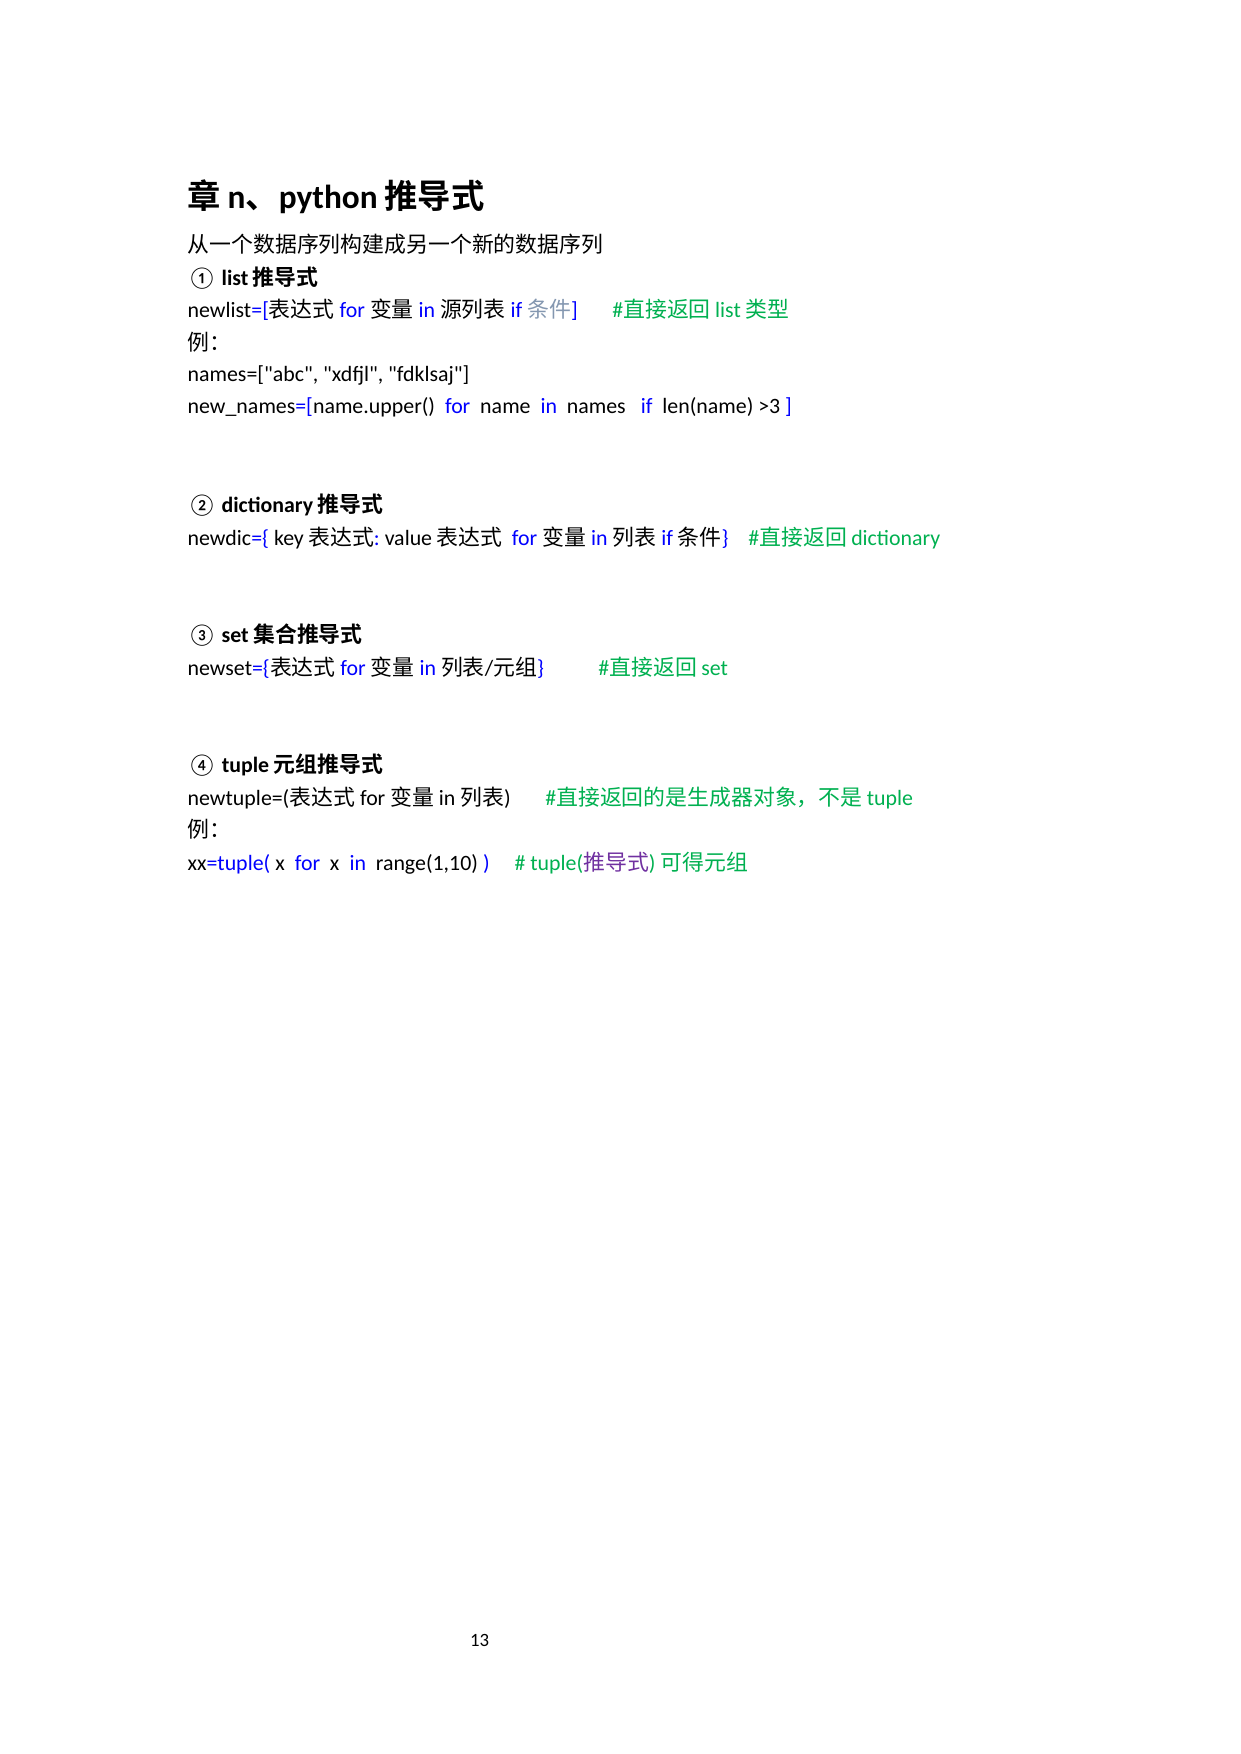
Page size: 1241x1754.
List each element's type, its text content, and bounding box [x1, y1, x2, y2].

text ③ set集合推导式 [187, 617, 1053, 649]
text ② dictionary推导式 [187, 487, 1053, 519]
text ① list推导式 [187, 259, 1053, 292]
text 从一个数据序列构建成另一个新的数据序列 [187, 227, 1053, 259]
text 章n、python推导式 [187, 162, 1053, 227]
text 例： [187, 812, 1053, 844]
text newtuple=(表达式 for 变量 in 列表) #直接返回的是生成器对象，不是tuple [187, 779, 1053, 812]
text ④ tuple元组推导式 [187, 747, 1053, 779]
text new_names=[name.upper() for name in names if len(name) >3 ] [187, 389, 1053, 422]
text newset={表达式 for 变量 in 列表/元组} #直接返回set [187, 649, 1053, 682]
text newdic={ key表达式: value表达式 for 变量 in 列表 if 条件} #直接返回dictionary [187, 519, 1053, 552]
text newlist=[表达式 for 变量 in 源列表 if 条件] #直接返回list类型 [187, 292, 1053, 324]
text 例： [187, 324, 1053, 357]
text xx=tuple( x for x in range(1,10) ) # tuple(推导式) 可得元组 [187, 844, 1053, 877]
text names=["abc", "xdfjl", "fdklsaj"] [187, 357, 1053, 389]
